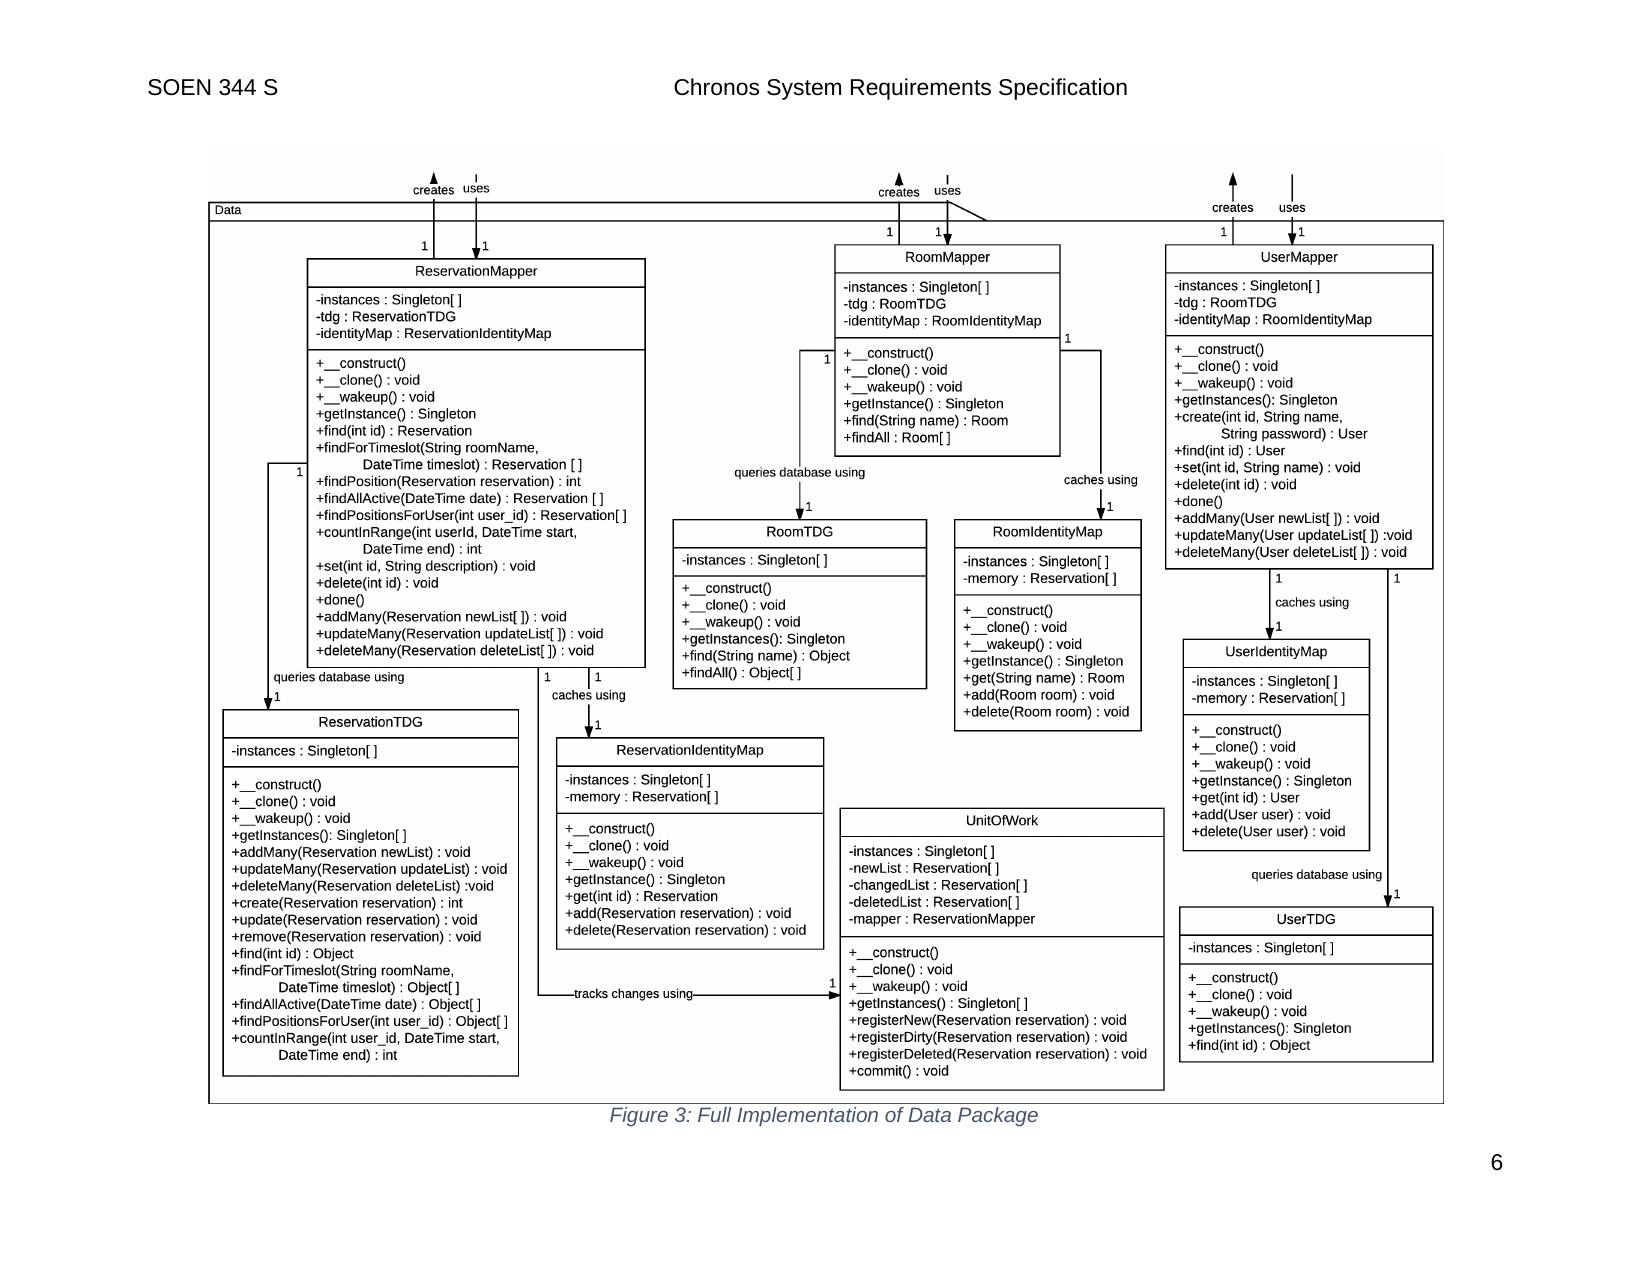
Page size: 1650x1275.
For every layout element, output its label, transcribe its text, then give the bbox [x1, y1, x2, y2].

picture [206, 146, 1444, 1104]
